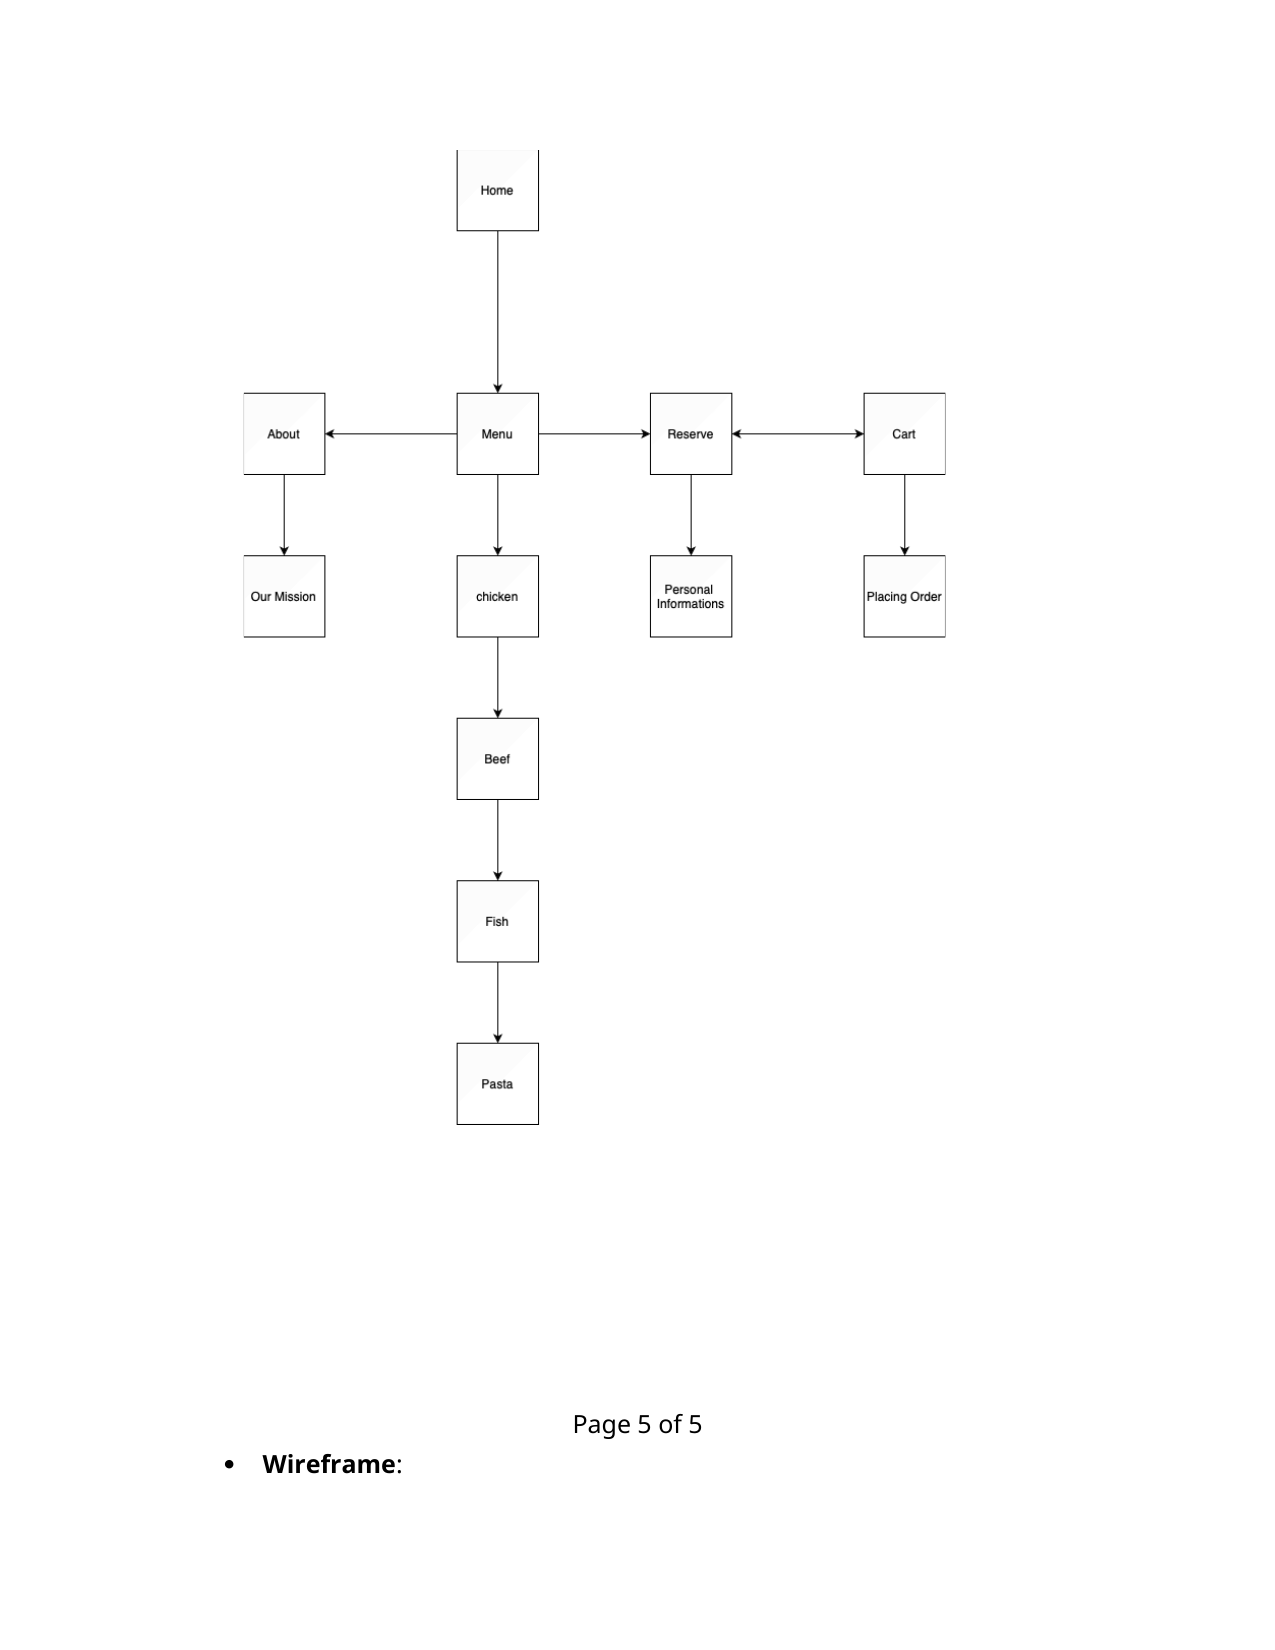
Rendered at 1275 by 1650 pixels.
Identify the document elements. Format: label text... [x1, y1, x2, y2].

list Wireframe: [225, 1446, 1125, 1480]
text Page 5 of 5 [150, 1407, 1125, 1441]
